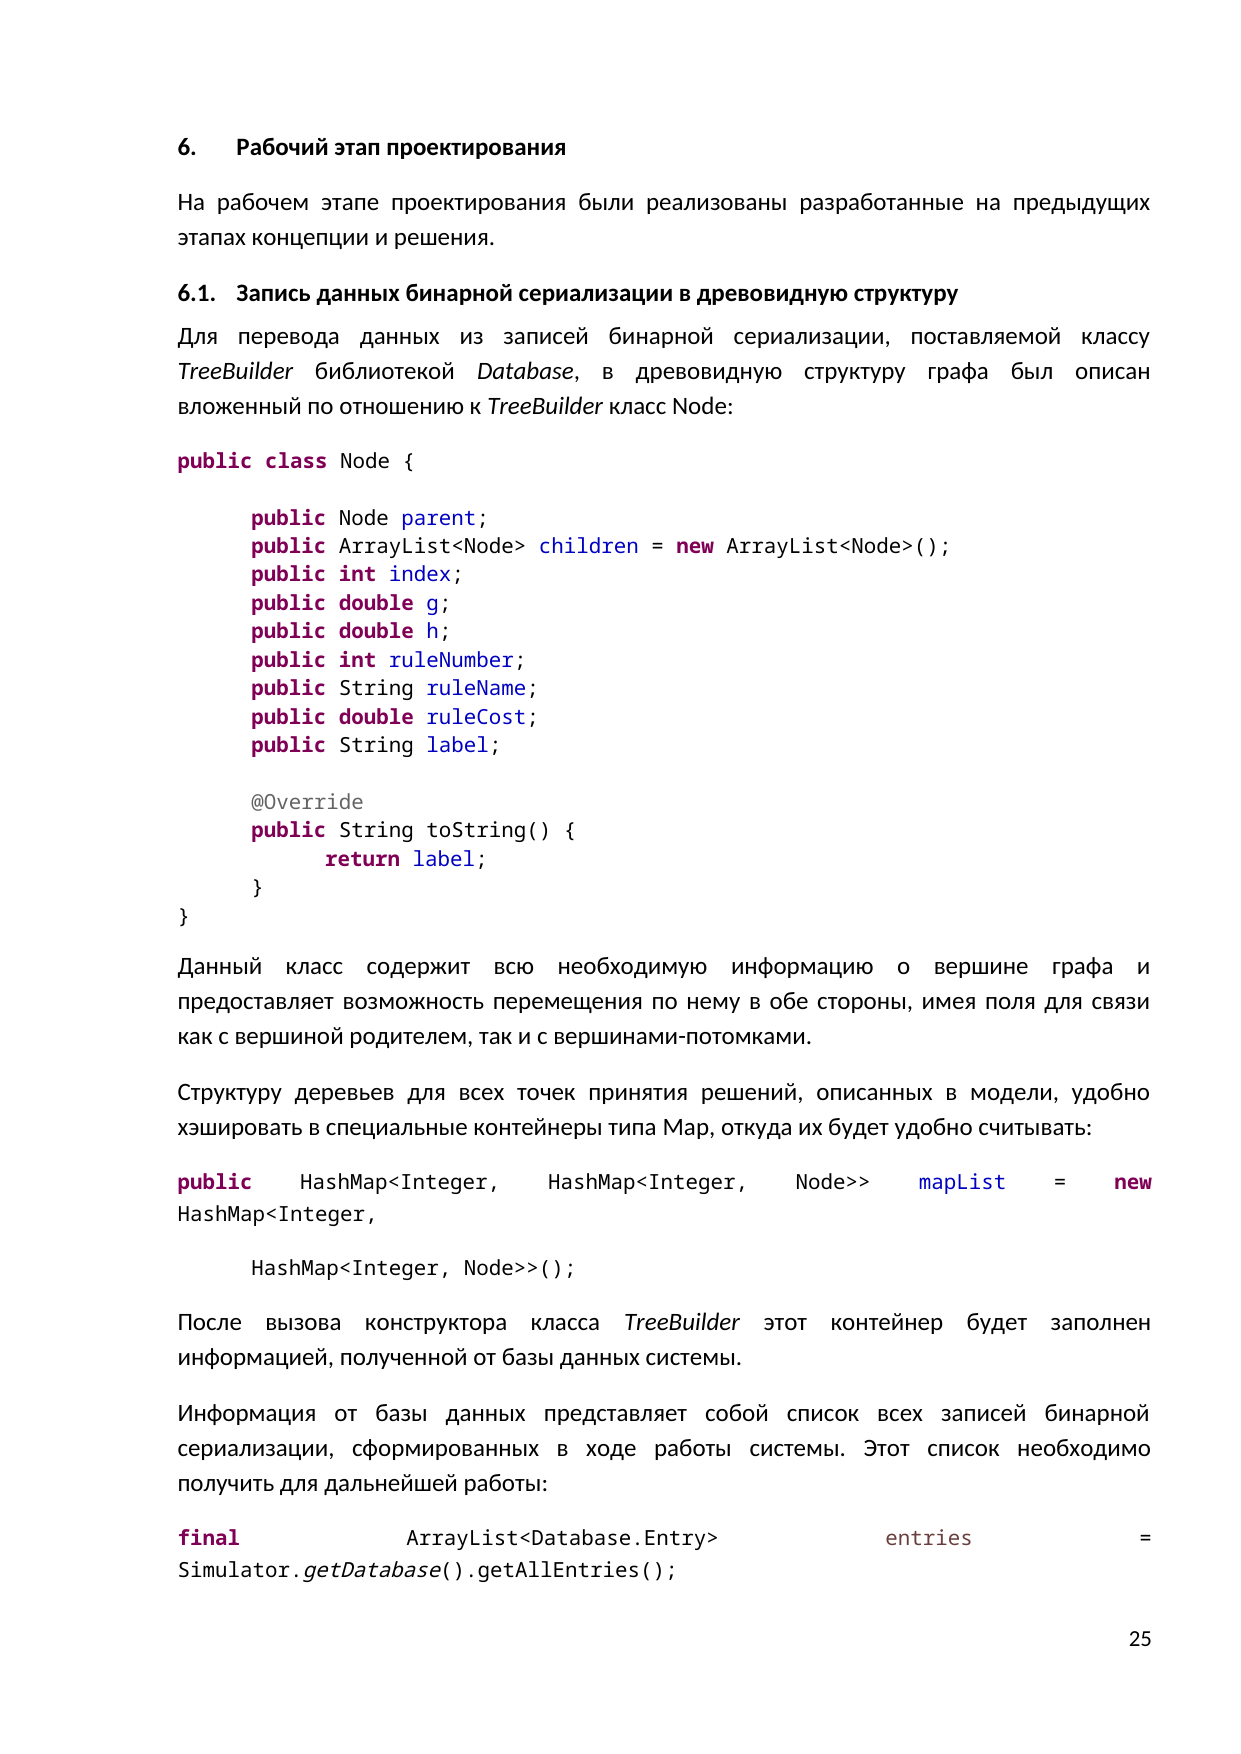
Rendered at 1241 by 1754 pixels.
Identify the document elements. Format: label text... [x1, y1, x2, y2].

text } [177, 872, 1152, 901]
subtitle Рабочий этап проектирования [177, 131, 1152, 161]
text Для перевода данных из записей бинарной сериализации, поставляемой классу TreeBuilder библиотекой Database, в древовидную структуру графа был описан вложенный по отношению к TreeBuilder класс Node: [177, 320, 1152, 421]
text public double ruleCost; [177, 702, 1152, 730]
subtitle Запись данных бинарной сериализации в древовидную структуру [177, 277, 1152, 307]
text На рабочем этапе проектирования были реализованы разработанные на предыдущих этапах концепции и решения. [177, 186, 1152, 252]
text public String label; [177, 730, 1152, 759]
text public ArrayList<Node> children = new ArrayList<Node>(); [177, 531, 1152, 559]
text После вызова конструктора класса TreeBuilder этот контейнер будет заполнен информацией, полученной от базы данных системы. [177, 1306, 1152, 1372]
text Структуру деревьев для всех точек принятия решений, описанных в модели, удобно хэшировать в специальные контейнеры типа Map, откуда их будет удобно считывать: [177, 1076, 1152, 1141]
text public Node parent; [177, 503, 1152, 531]
text public HashMap<Integer, HashMap<Integer, Node>> mapList = new HashMap<Integer, [177, 1167, 1152, 1228]
text public double h; [177, 616, 1152, 645]
text public String ruleName; [177, 673, 1152, 702]
text Данный класс содержит всю необходимую информацию о вершине графа и предоставляет возможность перемещения по нему в обе стороны, имея поля для связи как с вершиной родителем, так и с вершинами-потомками. [177, 950, 1152, 1051]
text public String toString() { [177, 816, 1152, 844]
text } [177, 901, 1152, 929]
text public double g; [177, 588, 1152, 616]
text final ArrayList<Database.Entry> entries = Simulator.getDatabase().getAllEntries(); [177, 1523, 1152, 1584]
text public class Node { [177, 446, 1152, 474]
text public int index; [177, 559, 1152, 588]
text @Override [177, 787, 1152, 816]
text HashMap<Integer, Node>>(); [177, 1253, 1152, 1281]
text public int ruleNumber; [177, 645, 1152, 673]
text return label; [177, 844, 1152, 872]
